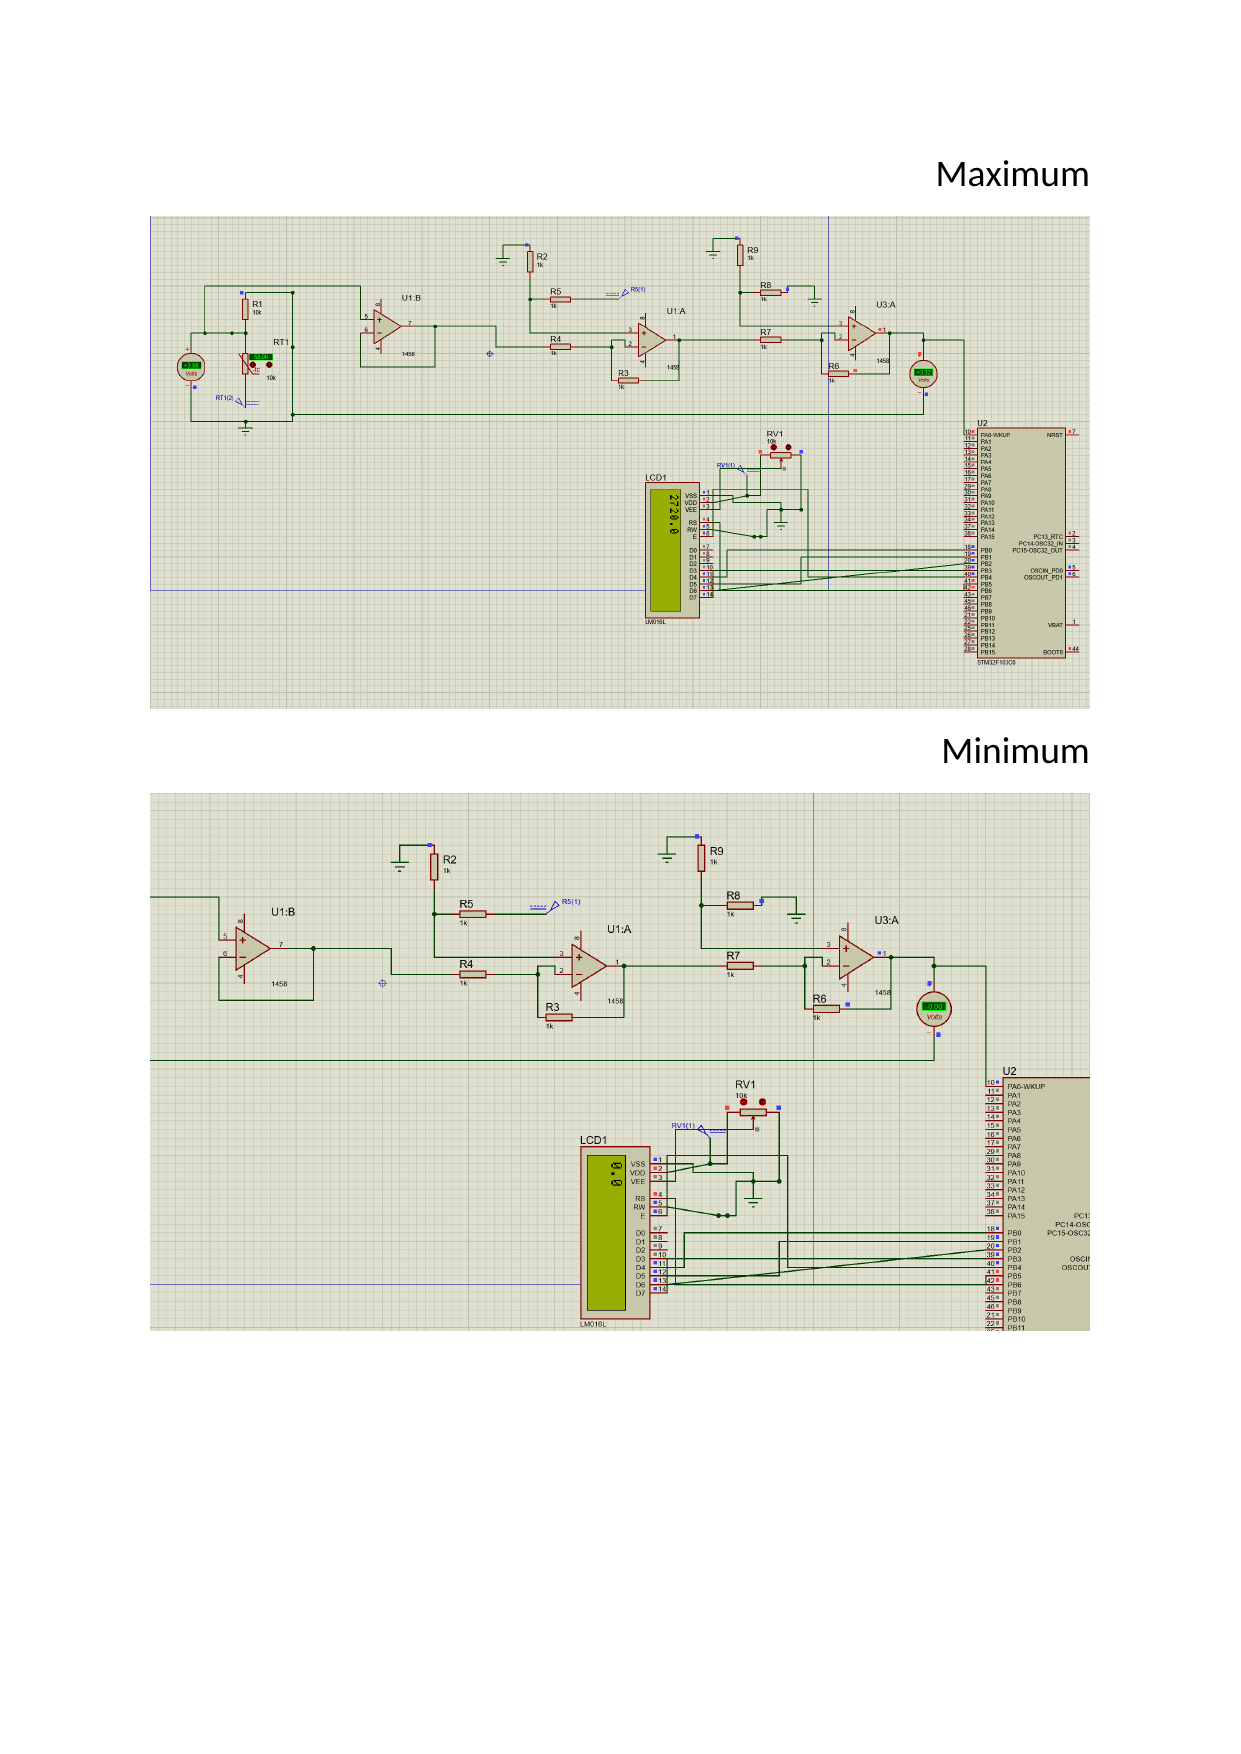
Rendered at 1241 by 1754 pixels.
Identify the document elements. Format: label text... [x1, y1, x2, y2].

picture [150, 216, 1090, 709]
text Maximum [150, 150, 1090, 196]
text Minimum [150, 727, 1090, 773]
picture [150, 793, 1090, 1331]
